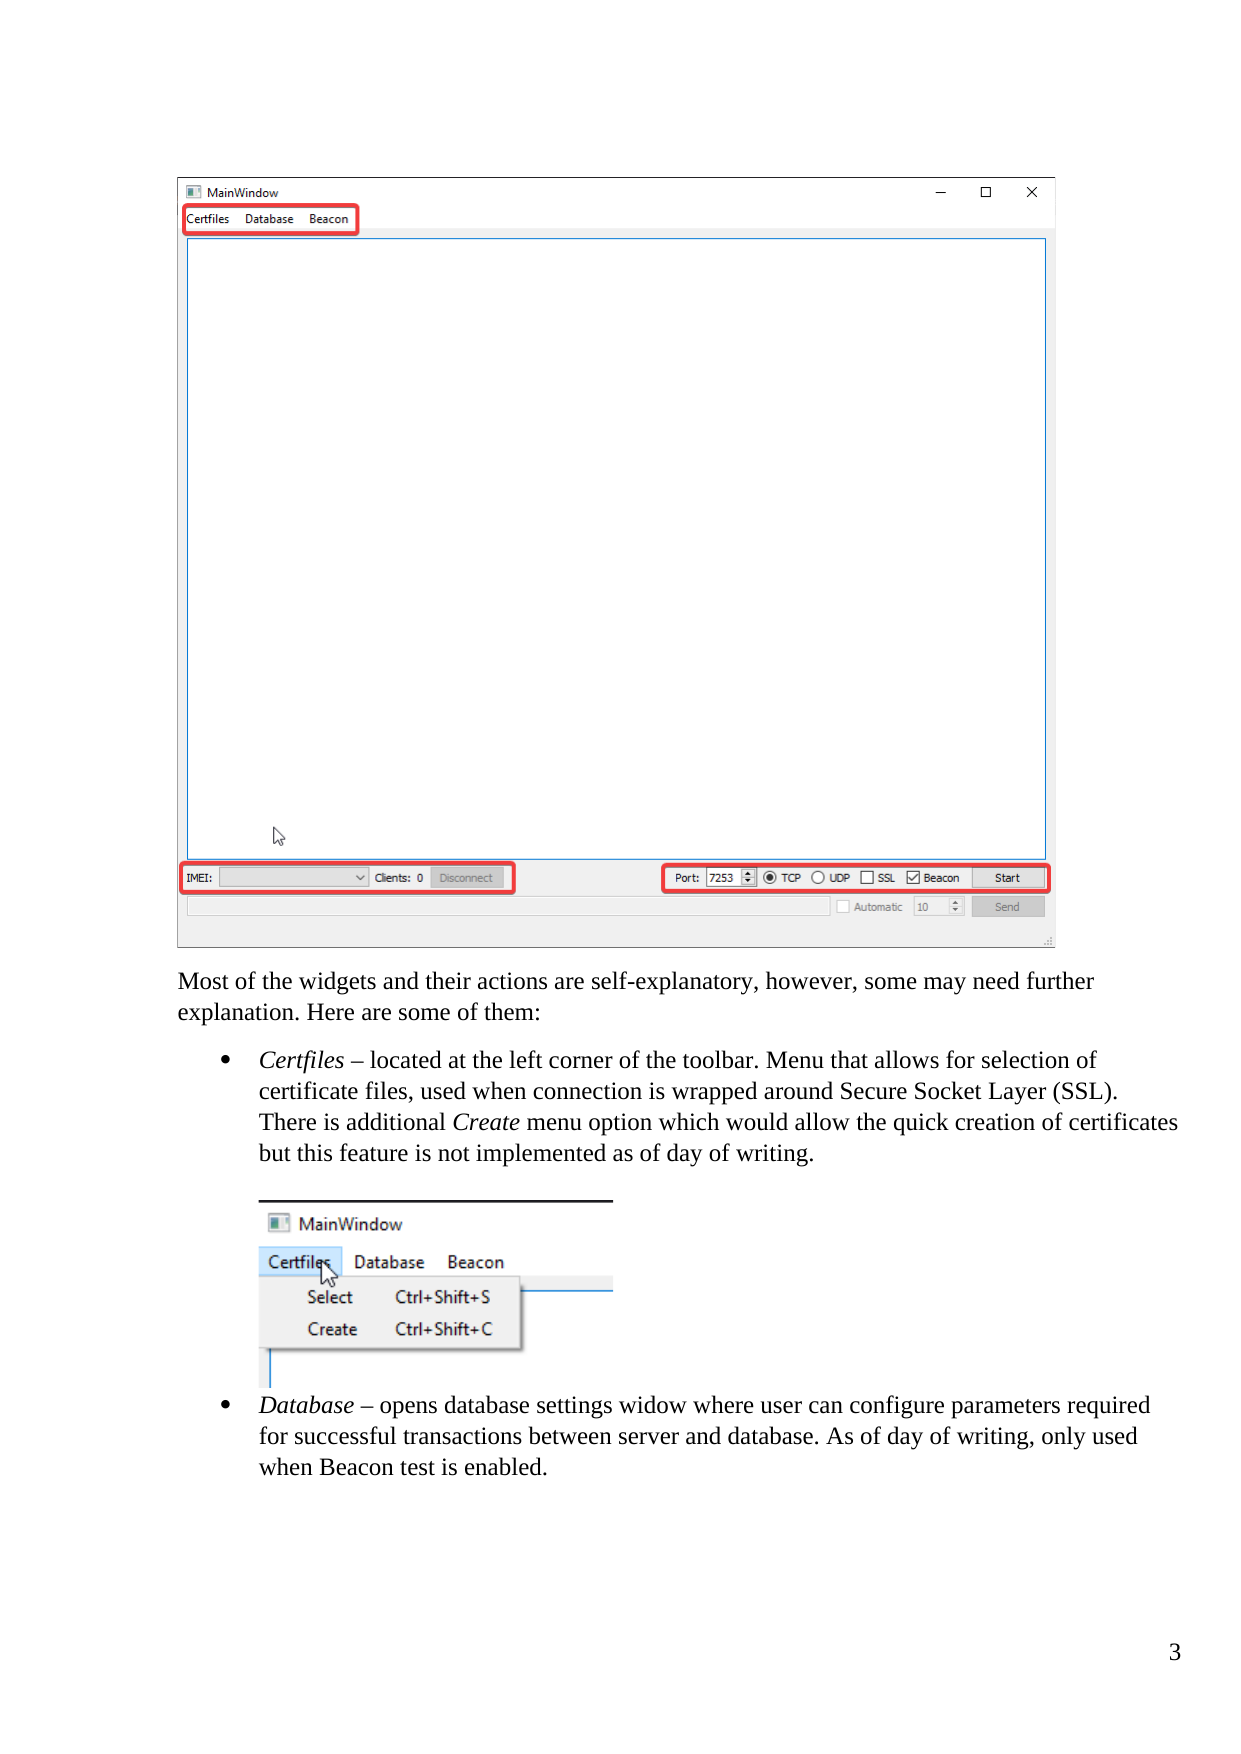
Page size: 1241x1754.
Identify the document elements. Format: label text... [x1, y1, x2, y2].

text Most of the widgets and their actions are self-explanatory, however, some may need further explanation. Here are some of them: [177, 966, 1181, 1026]
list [221, 1390, 1181, 1512]
picture [177, 177, 1056, 948]
list Certfiles – located at the left corner of the toolbar. Menu that allows for selection of certificate files, used when connection is wrapped around Secure Socket Layer (SSL). There is additional Create menu option which would allow the quick creation of certificates but this feature is not implemented as of day of writing. [221, 1045, 1181, 1167]
picture [258, 1200, 614, 1388]
